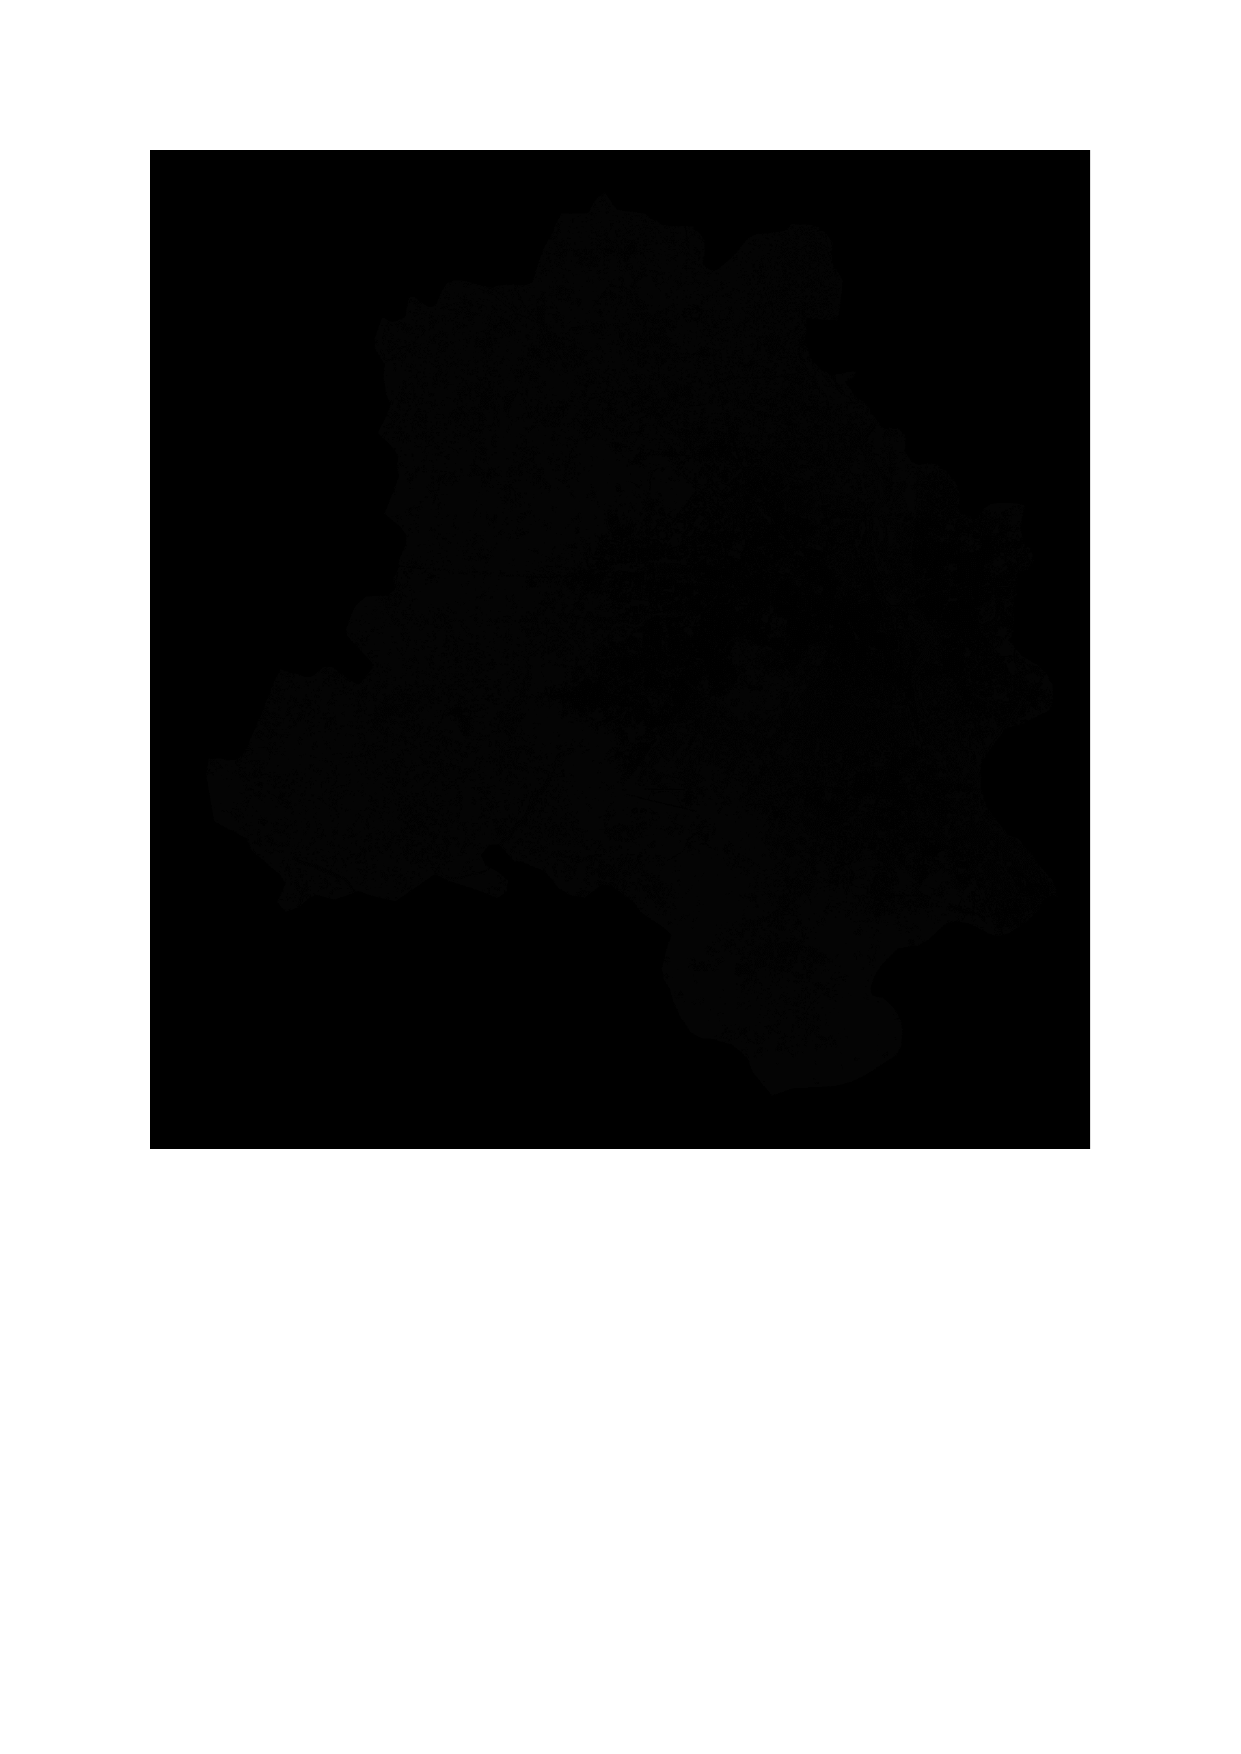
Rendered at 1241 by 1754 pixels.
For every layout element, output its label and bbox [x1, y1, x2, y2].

picture [150, 150, 1091, 1149]
